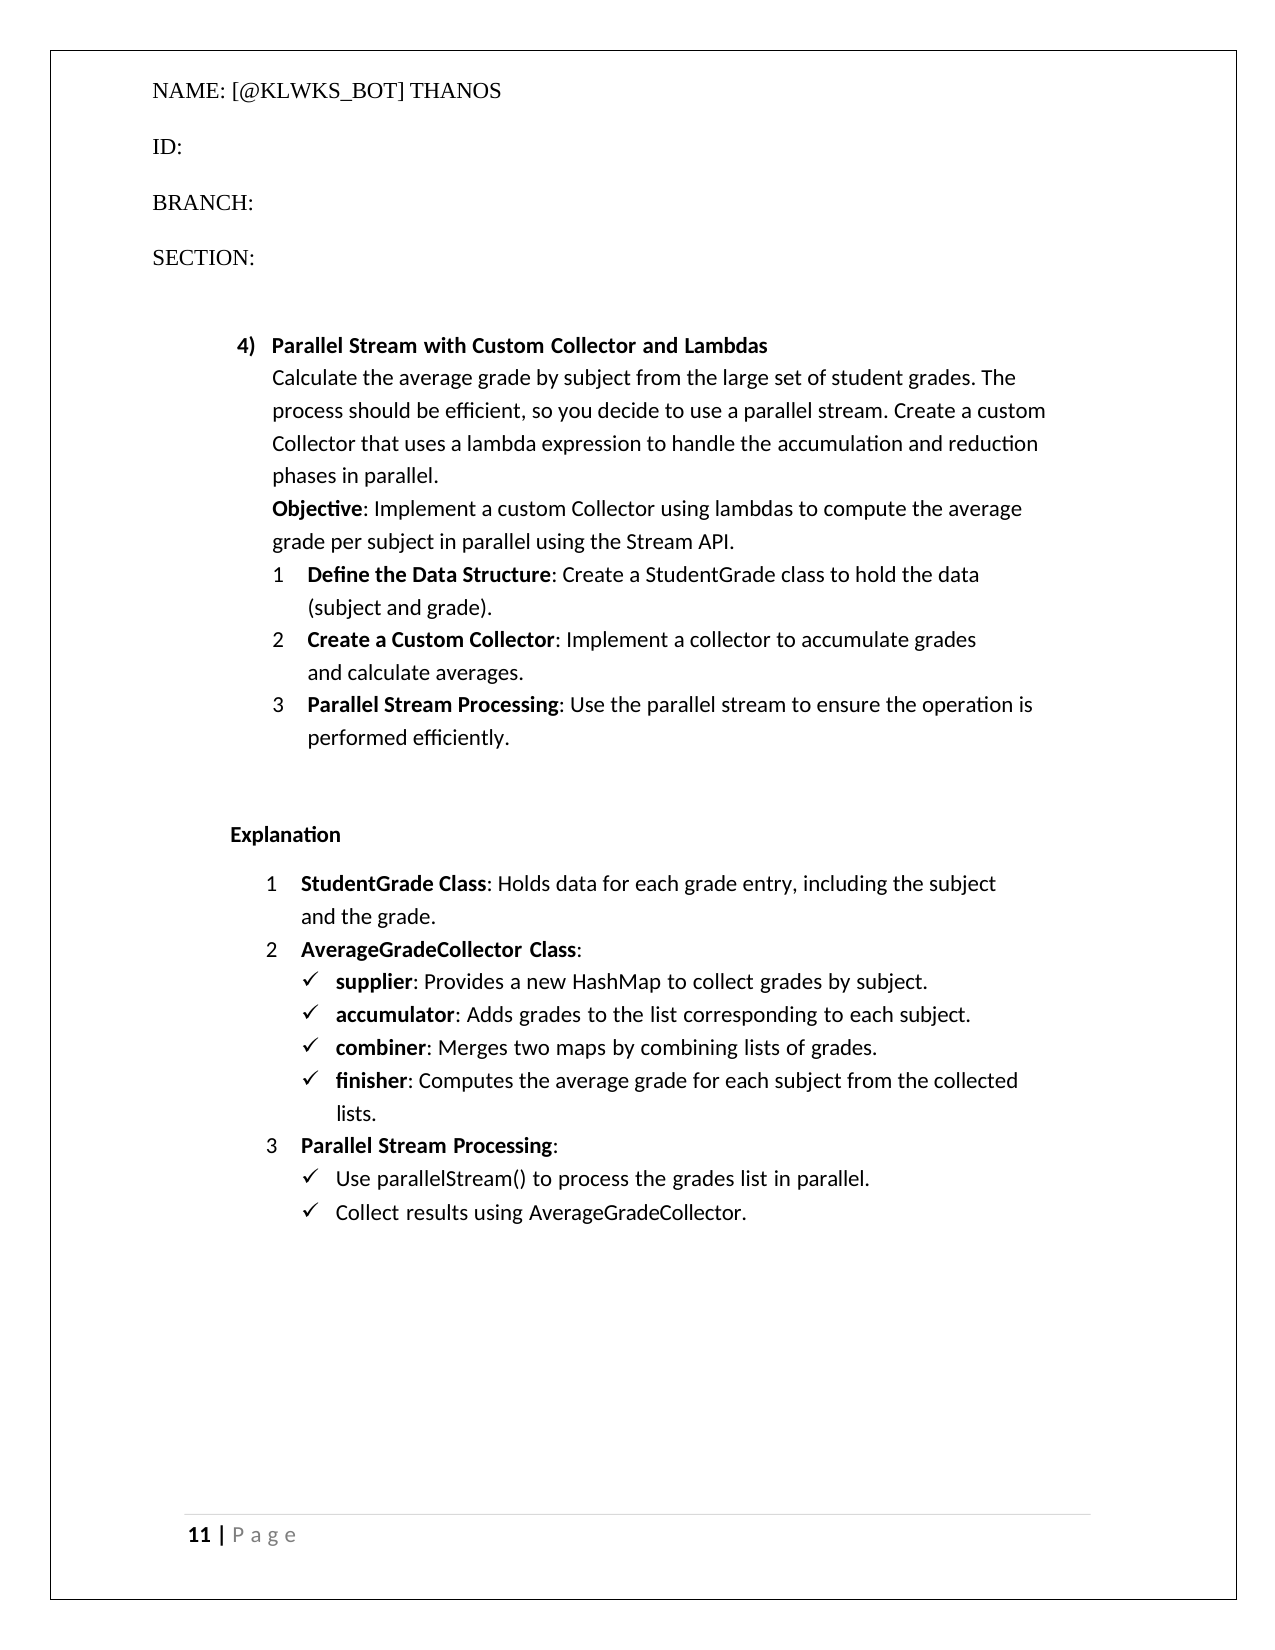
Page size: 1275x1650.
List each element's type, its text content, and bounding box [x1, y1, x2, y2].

text Explanation [230, 820, 1236, 848]
list Parallel Stream Processing: Use the parallel stream to ensure the operation is performed efficiently. [272, 691, 1033, 751]
list combiner: Merges two maps by combining lists of grades. [301, 1033, 1236, 1061]
list Parallel Stream with Custom Collector and Lambdas [237, 331, 1236, 359]
text Calculate the average grade by subject from the large set of student grades. The process should be efficient, so you decide to use a parallel stream. Create a custom Collector that uses a lambda expression to handle the accumulation and reduction phases in parallel. [272, 363, 1048, 490]
list finisher: Computes the average grade for each subject from the collected lists. [301, 1066, 1018, 1127]
text Objective: Implement a custom Collector using lambdas to compute the average grade per subject in parallel using the Stream API. [272, 494, 1048, 555]
list Collect results using AverageGradeCollector. [301, 1198, 1236, 1226]
list StudentGrade Class: Holds data for each grade entry, including the subject and the grade. [265, 869, 1036, 930]
list AverageGradeCollector Class: [266, 935, 1236, 963]
list Use parallelStream() to process the grades list in parallel. [301, 1164, 1236, 1193]
list supplier: Provides a new HashMap to collect grades by subject. [301, 967, 1236, 995]
list Parallel Stream Processing: [266, 1132, 1236, 1159]
list Create a Custom Collector: Implement a collector to accumulate grades and calculate averages. [272, 625, 1017, 686]
list Define the Data Structure: Create a StudentGrade class to hold the data (subject and grade). [272, 560, 1059, 621]
list accumulator: Adds grades to the list corresponding to each subject. [301, 1000, 1236, 1028]
